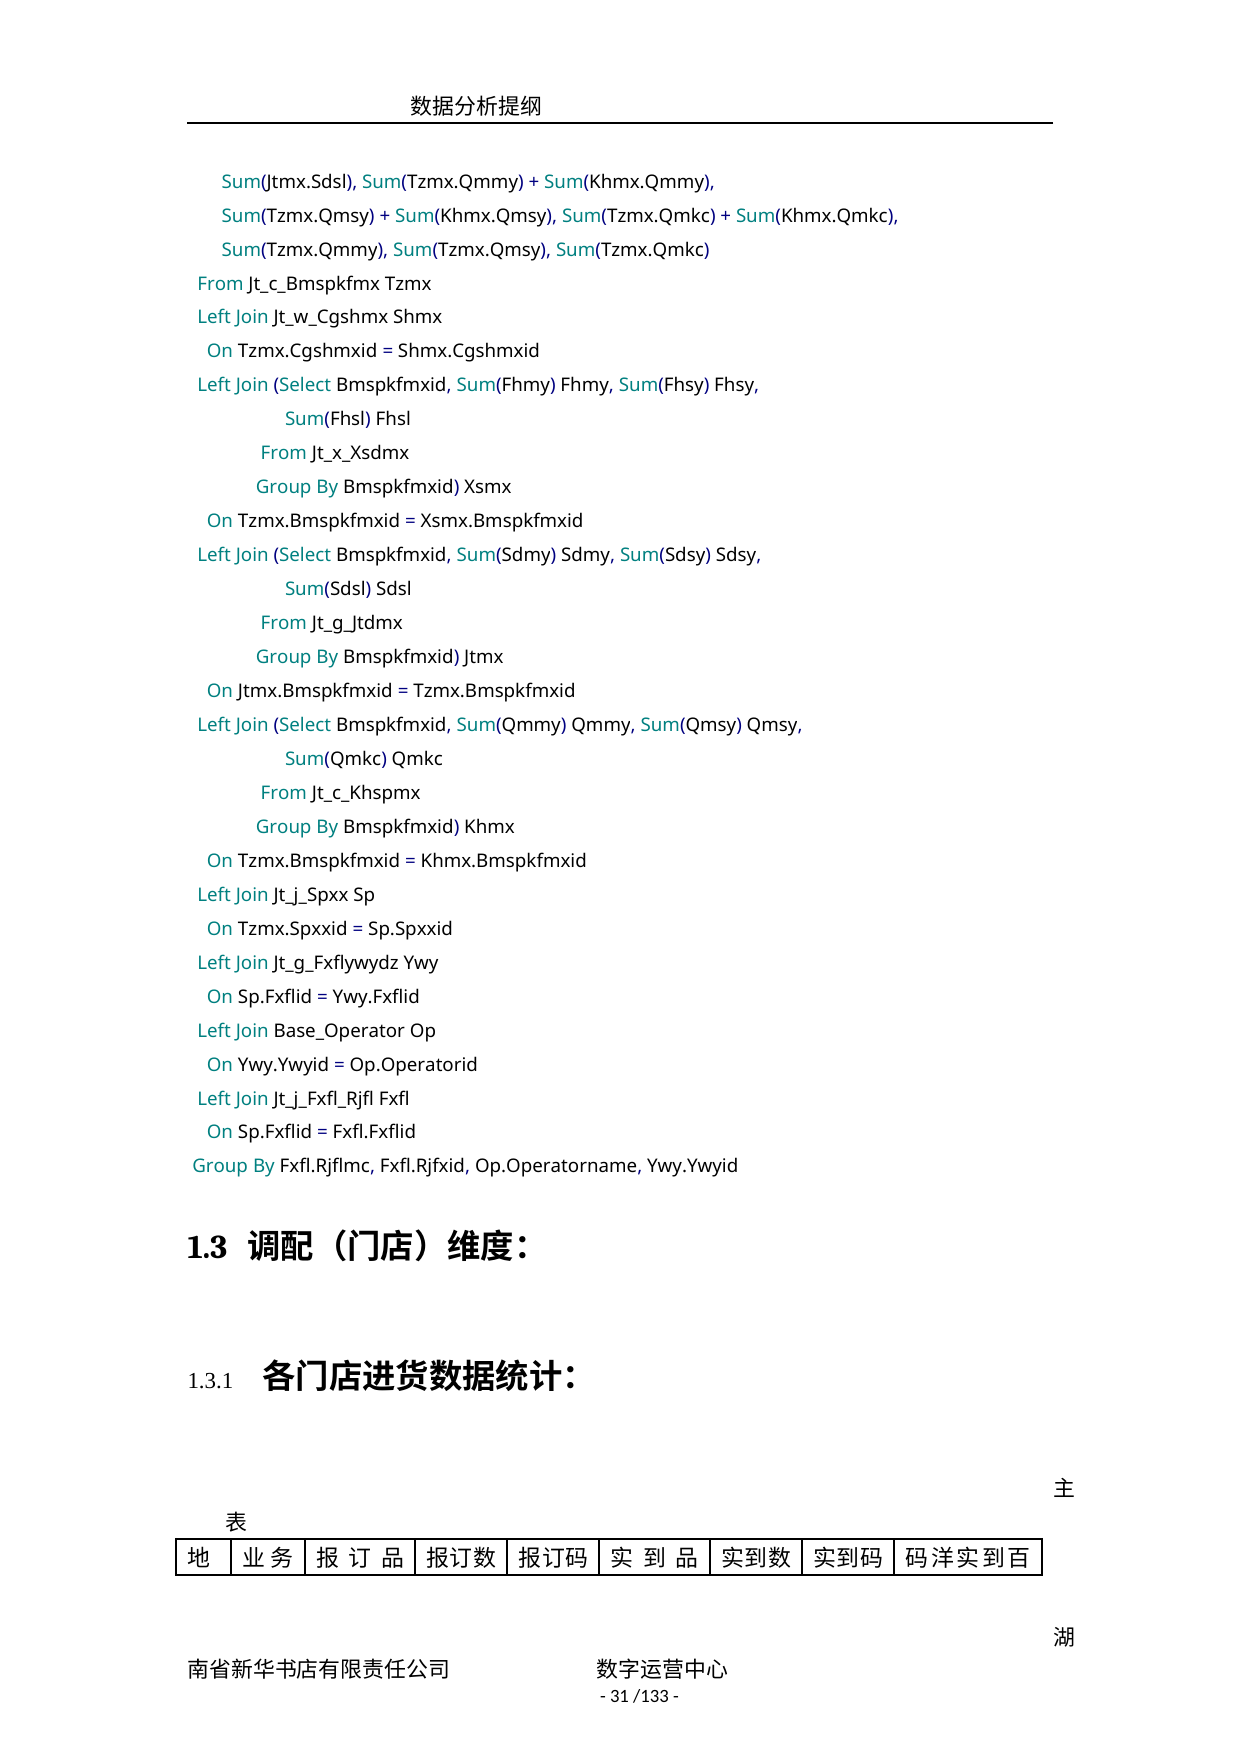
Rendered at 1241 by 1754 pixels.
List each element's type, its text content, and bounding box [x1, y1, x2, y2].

text Left Join Jt_j_Spxx Sp [187, 877, 1053, 911]
subtitle 调配（门店）维度： [187, 1210, 1053, 1278]
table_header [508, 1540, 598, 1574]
text On Tzmx.Bmspkfmxid = Khmx.Bmspkfmxid [187, 843, 1053, 877]
text Left Join Jt_j_Fxfl_Rjfl Fxfl [187, 1081, 1053, 1115]
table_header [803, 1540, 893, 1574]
text On Tzmx.Cgshmxid = Shmx.Cgshmxid [187, 334, 1053, 368]
subtitle 各门店进货数据统计： [187, 1340, 1053, 1408]
text Left Join Jt_w_Cgshmx Shmx [187, 300, 1053, 334]
text On Sp.Fxflid = Fxfl.Fxflid [187, 1115, 1053, 1149]
text Sum(Tzmx.Qmmy), Sum(Tzmx.Qmsy), Sum(Tzmx.Qmkc) [187, 232, 1053, 266]
text Left Join Base_Operator Op [187, 1013, 1053, 1047]
text On Tzmx.Spxxid = Sp.Spxxid [187, 911, 1053, 945]
text Left Join (Select Bmspkfmxid, Sum(Fhmy) Fhmy, Sum(Fhsy) Fhsy, [187, 368, 1053, 402]
text Sum(Qmkc) Qmkc [187, 741, 1053, 775]
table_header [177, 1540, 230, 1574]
text Group By Bmspkfmxid) Jtmx [187, 639, 1053, 673]
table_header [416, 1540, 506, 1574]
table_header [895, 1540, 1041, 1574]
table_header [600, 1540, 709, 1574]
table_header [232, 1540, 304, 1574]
text Left Join Jt_g_Fxflywydz Ywy [187, 945, 1053, 979]
text Sum(Fhsl) Fhsl [187, 402, 1053, 436]
text On Tzmx.Bmspkfmxid = Xsmx.Bmspkfmxid [187, 503, 1053, 537]
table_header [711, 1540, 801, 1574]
text On Sp.Fxflid = Ywy.Fxflid [187, 979, 1053, 1013]
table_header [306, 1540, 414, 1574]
text Sum(Jtmx.Sdsl), Sum(Tzmx.Qmmy) + Sum(Khmx.Qmmy), [187, 164, 1053, 198]
text From Jt_g_Jtdmx [187, 605, 1053, 639]
text From Jt_c_Khspmx [187, 775, 1053, 809]
text Group By Fxfl.Rjflmc, Fxfl.Rjfxid, Op.Operatorname, Ywy.Ywyid [187, 1149, 1053, 1183]
text On Jtmx.Bmspkfmxid = Tzmx.Bmspkfmxid [187, 673, 1053, 707]
text Left Join (Select Bmspkfmxid, Sum(Sdmy) Sdmy, Sum(Sdsy) Sdsy, [187, 537, 1053, 571]
text On Ywy.Ywyid = Op.Operatorid [187, 1047, 1053, 1081]
list 主表 [225, 1470, 1053, 1538]
text Group By Bmspkfmxid) Xsmx [187, 469, 1053, 503]
text Group By Bmspkfmxid) Khmx [187, 809, 1053, 843]
text Sum(Sdsl) Sdsl [187, 571, 1053, 605]
text From Jt_x_Xsdmx [187, 436, 1053, 469]
text Sum(Tzmx.Qmsy) + Sum(Khmx.Qmsy), Sum(Tzmx.Qmkc) + Sum(Khmx.Qmkc), [187, 198, 1053, 232]
text From Jt_c_Bmspkfmx Tzmx [187, 266, 1053, 300]
text Left Join (Select Bmspkfmxid, Sum(Qmmy) Qmmy, Sum(Qmsy) Qmsy, [187, 707, 1053, 741]
